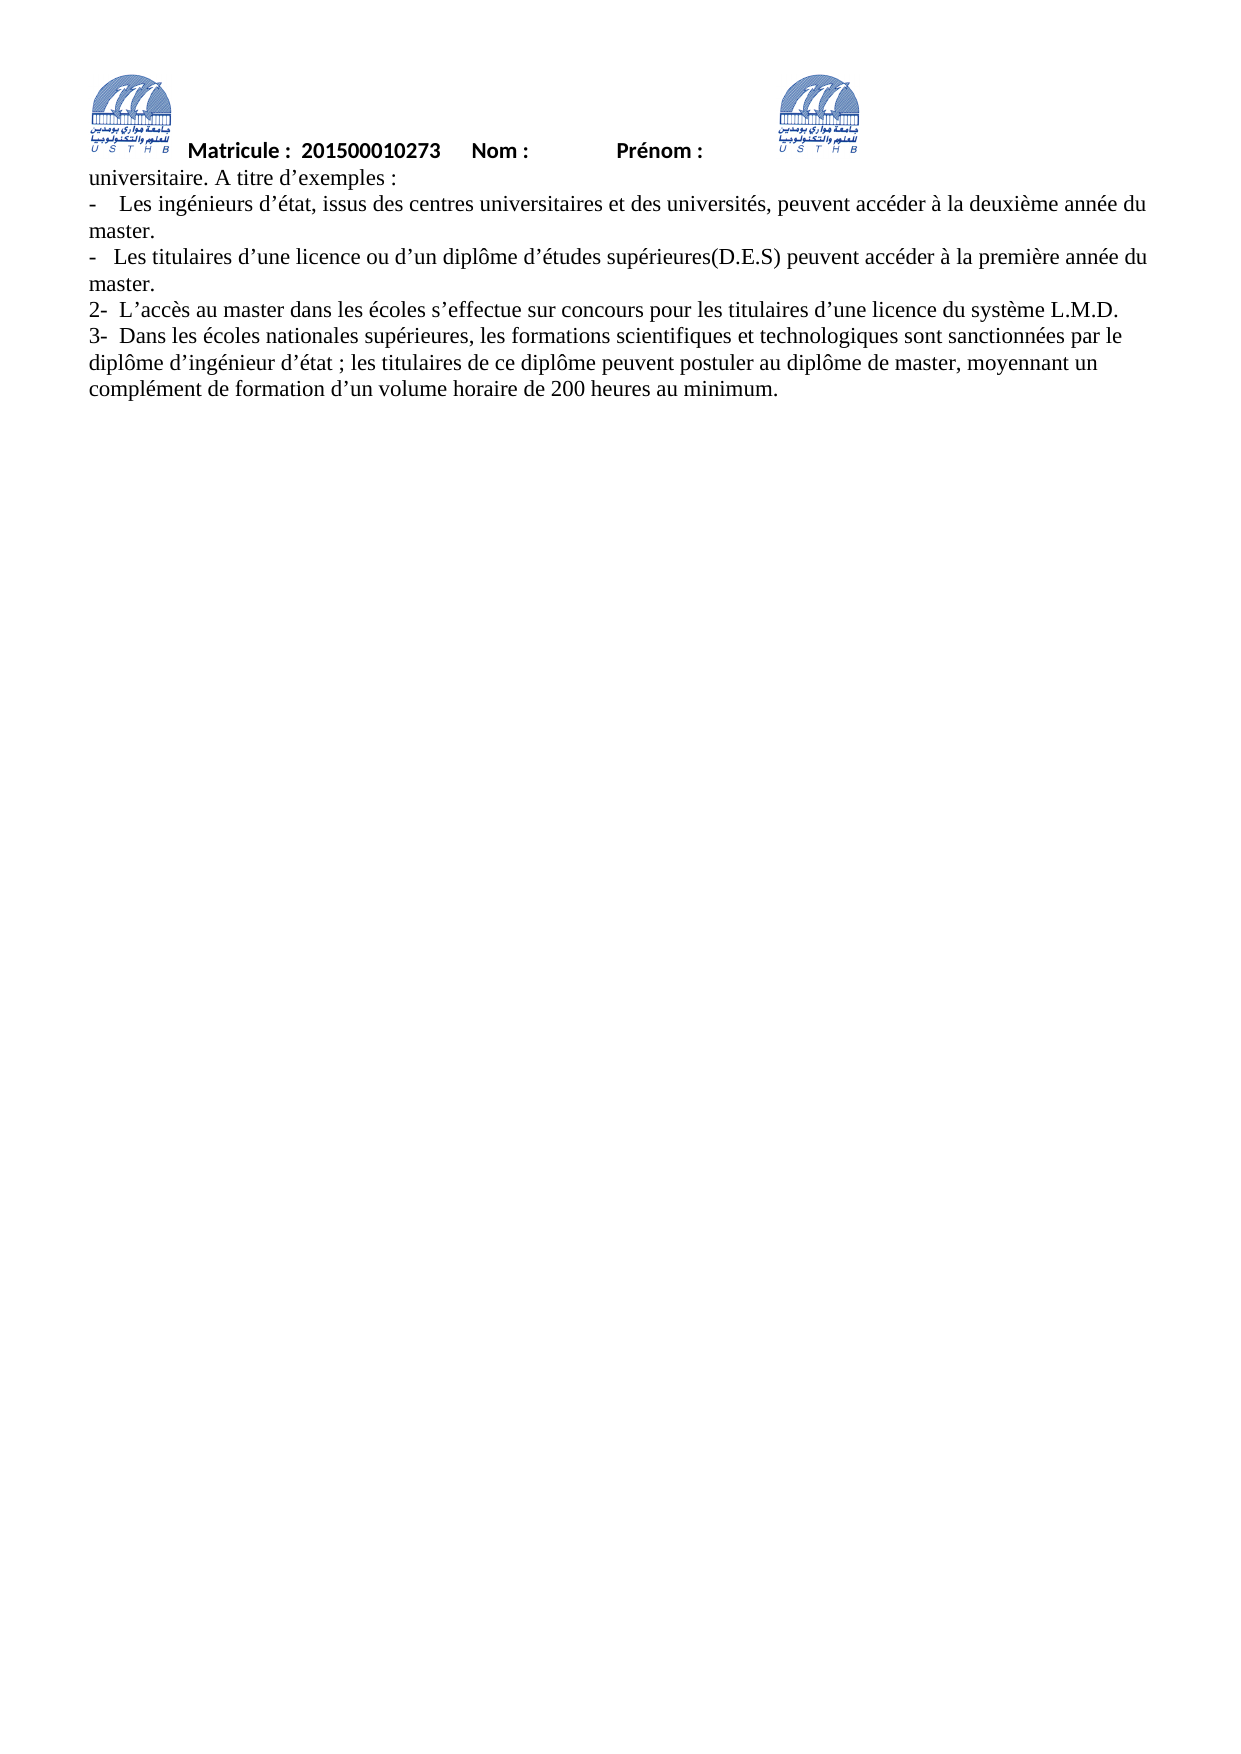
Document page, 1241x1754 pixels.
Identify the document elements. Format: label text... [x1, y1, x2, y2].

picture [88, 74, 172, 159]
text 3- Dans les écoles nationales supérieures, les formations scientifiques et technologiques sont sanctionnées par le diplôme d’ingénieur d’état ; les titulaires de ce diplôme peuvent postuler au diplôme de master, moyennant un complément de formation d’un volume horaire de 200 heures au minimum. [88, 322, 1152, 401]
text - Les ingénieurs d’état, issus des centres universitaires et des universités, peuvent accéder à la deuxième année du master. [88, 191, 1152, 243]
picture [776, 74, 860, 159]
text 2- L’accès au master dans les écoles s’effectue sur concours pour les titulaires d’une licence du système L.M.D. [88, 296, 1152, 322]
text - Les titulaires d’une licence ou d’un diplôme d’études supérieures(D.E.S) peuvent accéder à la première année du master. [88, 243, 1152, 296]
